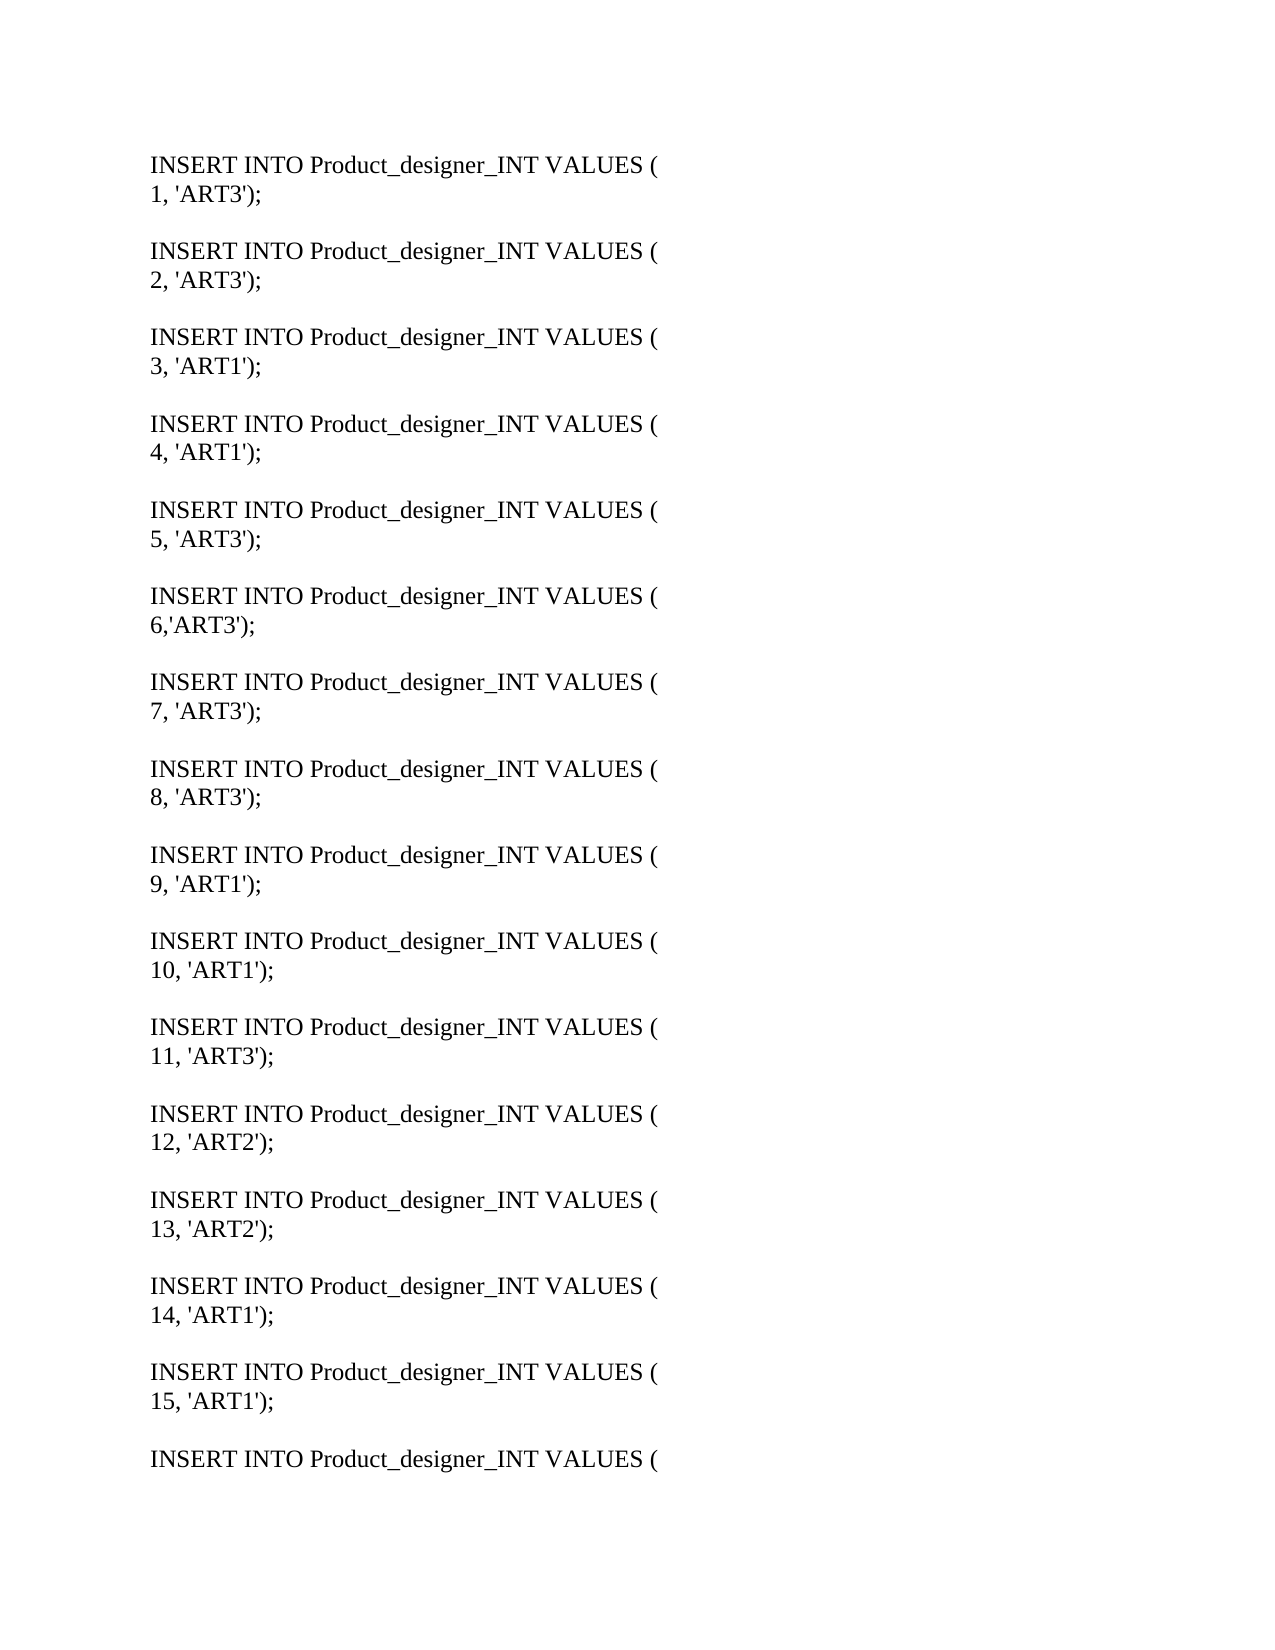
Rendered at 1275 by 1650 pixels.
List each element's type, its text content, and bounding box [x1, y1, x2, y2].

text 14, 'ART1'); [150, 1300, 1125, 1329]
text 1, 'ART3'); [150, 179, 1125, 207]
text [150, 1357, 1125, 1386]
text 3, 'ART1'); [150, 351, 1125, 380]
text INSERT INTO Product_designer_INT VALUES ( [150, 409, 1125, 437]
text 4, 'ART1'); [150, 437, 1125, 466]
text 15, 'ART1'); [150, 1386, 1125, 1415]
text INSERT INTO Product_designer_INT VALUES ( [150, 495, 1125, 524]
text INSERT INTO Product_designer_INT VALUES ( [150, 1185, 1125, 1214]
text 11, 'ART3'); [150, 1041, 1125, 1070]
text INSERT INTO Product_designer_INT VALUES ( [150, 667, 1125, 696]
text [150, 1444, 1125, 1472]
text 5, 'ART3'); [150, 524, 1125, 552]
text INSERT INTO Product_designer_INT VALUES ( [150, 322, 1125, 351]
text 10, 'ART1'); [150, 955, 1125, 984]
text INSERT INTO Product_designer_INT VALUES ( [150, 581, 1125, 610]
text INSERT INTO Product_designer_INT VALUES ( [150, 236, 1125, 265]
text INSERT INTO Product_designer_INT VALUES ( [150, 840, 1125, 869]
text 6,'ART3'); [150, 610, 1125, 639]
text 13, 'ART2'); [150, 1214, 1125, 1242]
text 12, 'ART2'); [150, 1127, 1125, 1156]
text INSERT INTO Product_designer_INT VALUES ( [150, 926, 1125, 955]
text INSERT INTO Product_designer_INT VALUES ( [150, 150, 1125, 179]
text 2, 'ART3'); [150, 265, 1125, 294]
text INSERT INTO Product_designer_INT VALUES ( [150, 754, 1125, 782]
text 8, 'ART3'); [150, 782, 1125, 811]
text 9, 'ART1'); [150, 869, 1125, 897]
text INSERT INTO Product_designer_INT VALUES ( [150, 1012, 1125, 1041]
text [150, 1271, 1125, 1300]
text INSERT INTO Product_designer_INT VALUES ( [150, 1099, 1125, 1127]
text 7, 'ART3'); [150, 696, 1125, 725]
